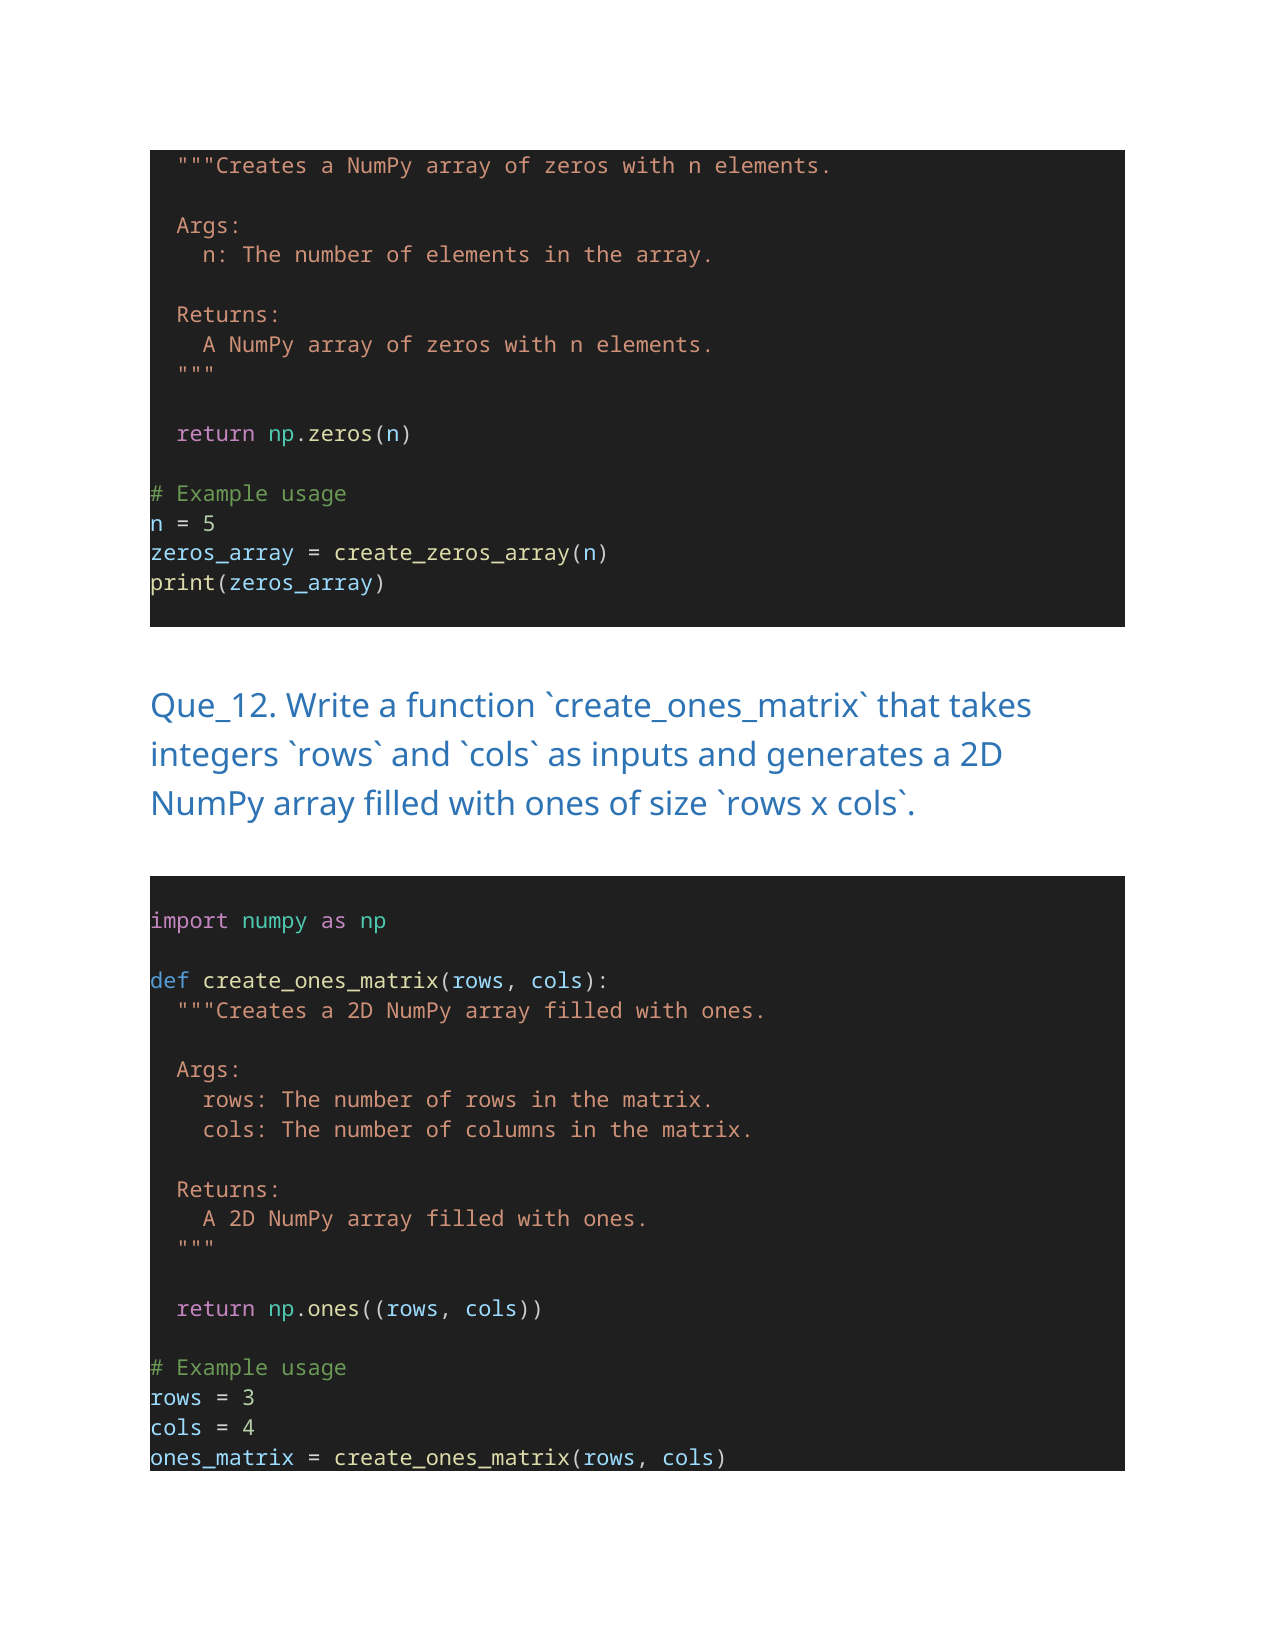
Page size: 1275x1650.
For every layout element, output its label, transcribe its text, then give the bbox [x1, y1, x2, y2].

text A NumPy array of zeros with n elements. [150, 329, 1125, 358]
text # Example usage [150, 478, 1125, 507]
text n = 5 [150, 507, 1125, 537]
text """ [150, 358, 1125, 388]
text """Creates a 2D NumPy array filled with ones. [150, 995, 1125, 1024]
text import numpy as np [150, 905, 1125, 935]
text # Example usage [150, 1352, 1125, 1382]
text Args: [150, 1054, 1125, 1084]
text return np.ones((rows, cols)) [150, 1293, 1125, 1322]
text A 2D NumPy array filled with ones. [150, 1203, 1125, 1233]
text cols: The number of columns in the matrix. [150, 1114, 1125, 1144]
text Args: [150, 209, 1125, 239]
text cols = 4 [150, 1412, 1125, 1442]
text print(zeros_array) [150, 567, 1125, 597]
text """Creates a NumPy array of zeros with n elements. [150, 150, 1125, 180]
text def create_ones_matrix(rows, cols): [150, 965, 1125, 995]
text Returns: [150, 1173, 1125, 1203]
text rows: The number of rows in the matrix. [150, 1084, 1125, 1114]
text n: The number of elements in the array. [150, 239, 1125, 269]
text zeros_array = create_zeros_array(n) [150, 537, 1125, 567]
text """ [150, 1233, 1125, 1263]
text return np.zeros(n) [150, 418, 1125, 448]
text Returns: [150, 299, 1125, 329]
subtitle Que_12. Write a function `create_ones_matrix` that takes integers `rows` and `cols` as inputs and generates a 2D NumPy array filled with ones of size `rows x cols`. [150, 682, 1125, 825]
text rows = 3 [150, 1382, 1125, 1412]
text ones_matrix = create_ones_matrix(rows, cols) [150, 1442, 1125, 1471]
